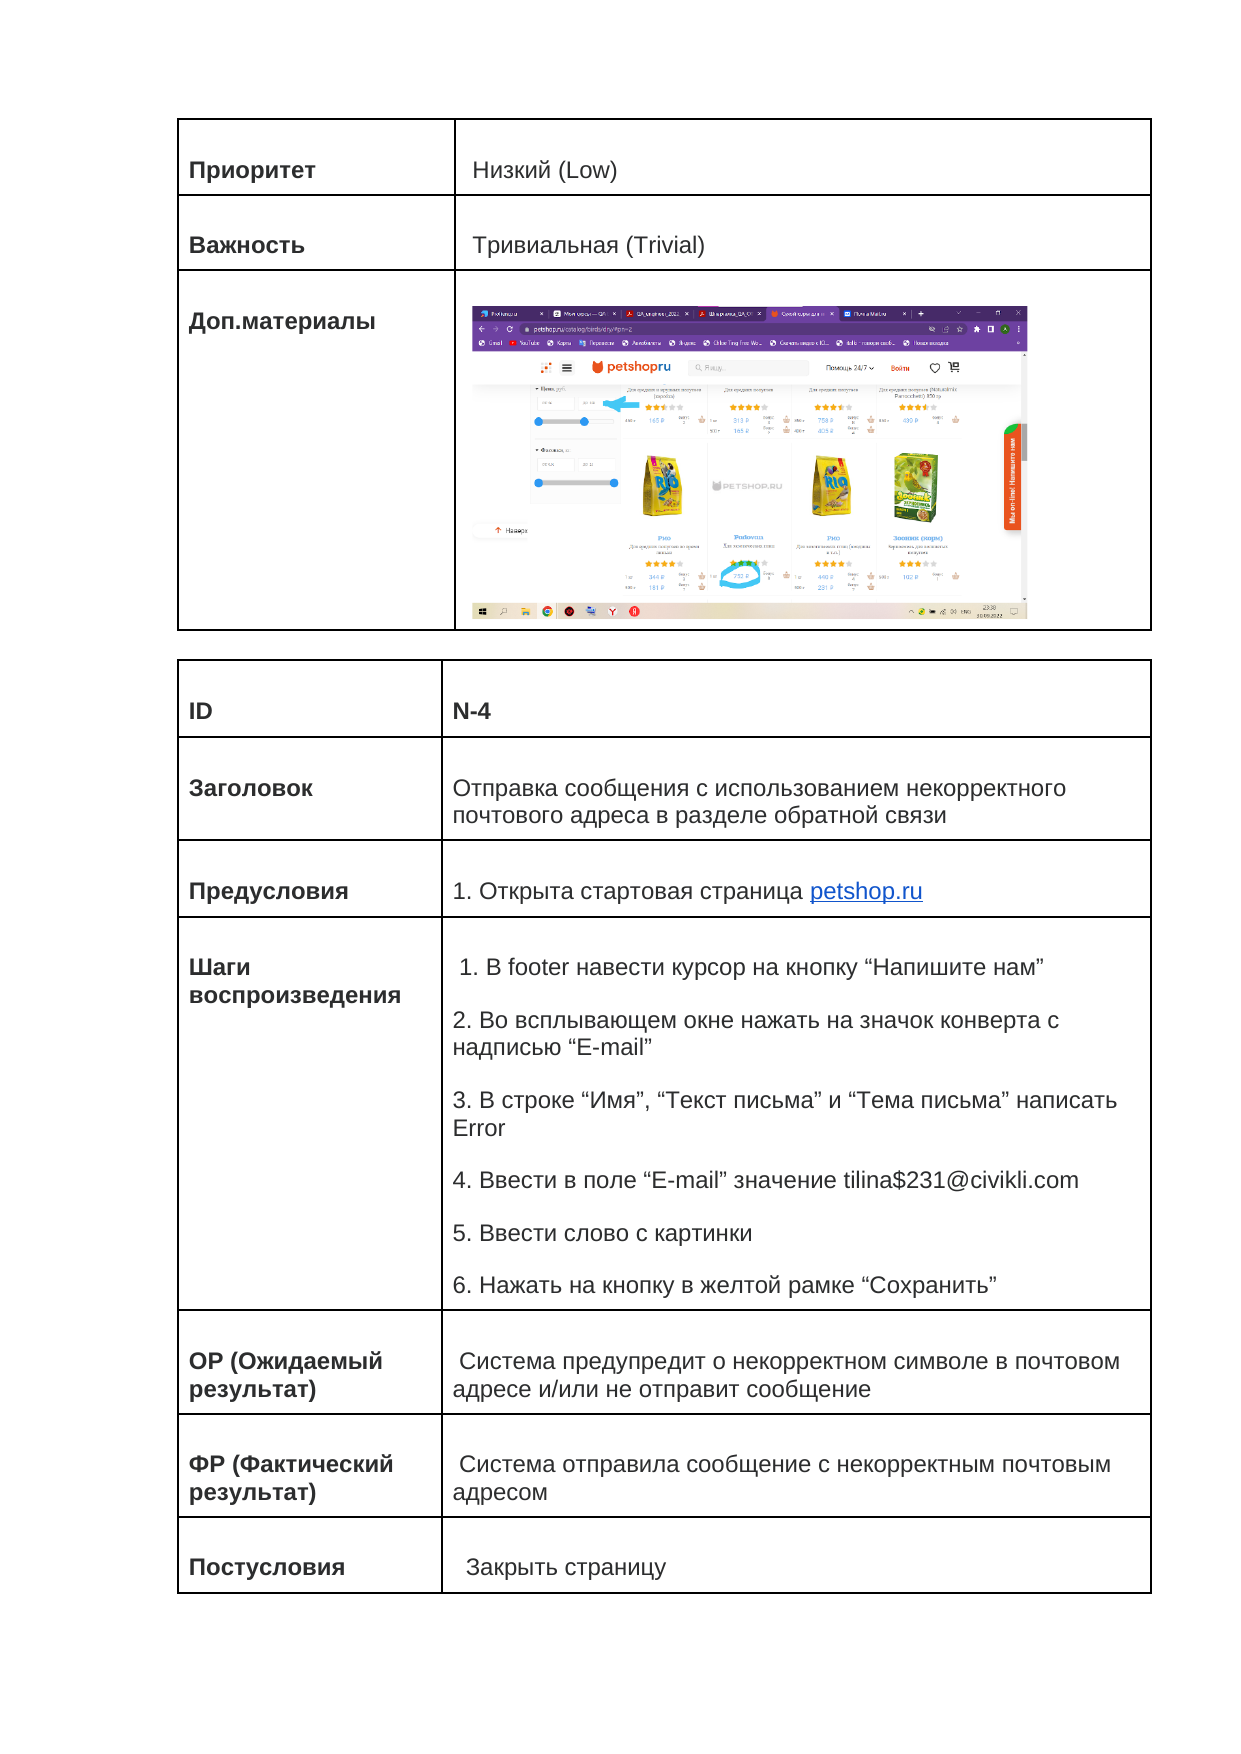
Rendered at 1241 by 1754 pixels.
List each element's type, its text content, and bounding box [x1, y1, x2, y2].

table_cell ОР (Ожидаемый результат) [179, 1311, 441, 1412]
table_header N-4 [443, 661, 1150, 736]
table_cell Предусловия [179, 841, 441, 916]
table_cell Система предупредит о некорректном символе в почтовом адресе и/или не отправит сообщение [443, 1311, 1150, 1412]
picture [472, 306, 1028, 619]
table_cell Отправка сообщения с использованием некорректного почтового адреса в разделе обратной связи [443, 738, 1150, 839]
table_cell Важность [179, 196, 454, 269]
table_cell 1. В footer навести курсор на кнопку “Напишите нам” 2. Во всплывающем окне нажать на значок конверта с надписью “E-mail” 3. В строке “Имя”, “Текст письма” и “Тема письма” написать Error 4. Ввести в поле “E-mail” значение tilina$231@civikli.com 5. Ввести слово с картинки 6. Нажать на кнопку в желтой рамке “Сохранить” [443, 918, 1150, 1309]
table_cell Шаги воспроизведения [179, 918, 441, 1309]
table_cell 1. Открыта стартовая страница petshop.ru [443, 841, 1150, 916]
table_cell ФР (Фактический результат) [179, 1415, 441, 1516]
table_cell Тривиальная (Trivial) [456, 196, 1150, 269]
table_cell Приоритет [179, 120, 454, 194]
table_cell Система отправила сообщение с некорректным почтовым адресом [443, 1415, 1150, 1516]
table_cell Заголовок [179, 738, 441, 839]
table_cell Закрыть страницу [443, 1518, 1150, 1592]
table_cell Доп.материалы [179, 271, 454, 628]
table_cell [456, 271, 1150, 628]
table_cell Низкий (Low) [456, 120, 1150, 194]
table_cell Постусловия [179, 1518, 441, 1592]
table_header ID [179, 661, 441, 736]
